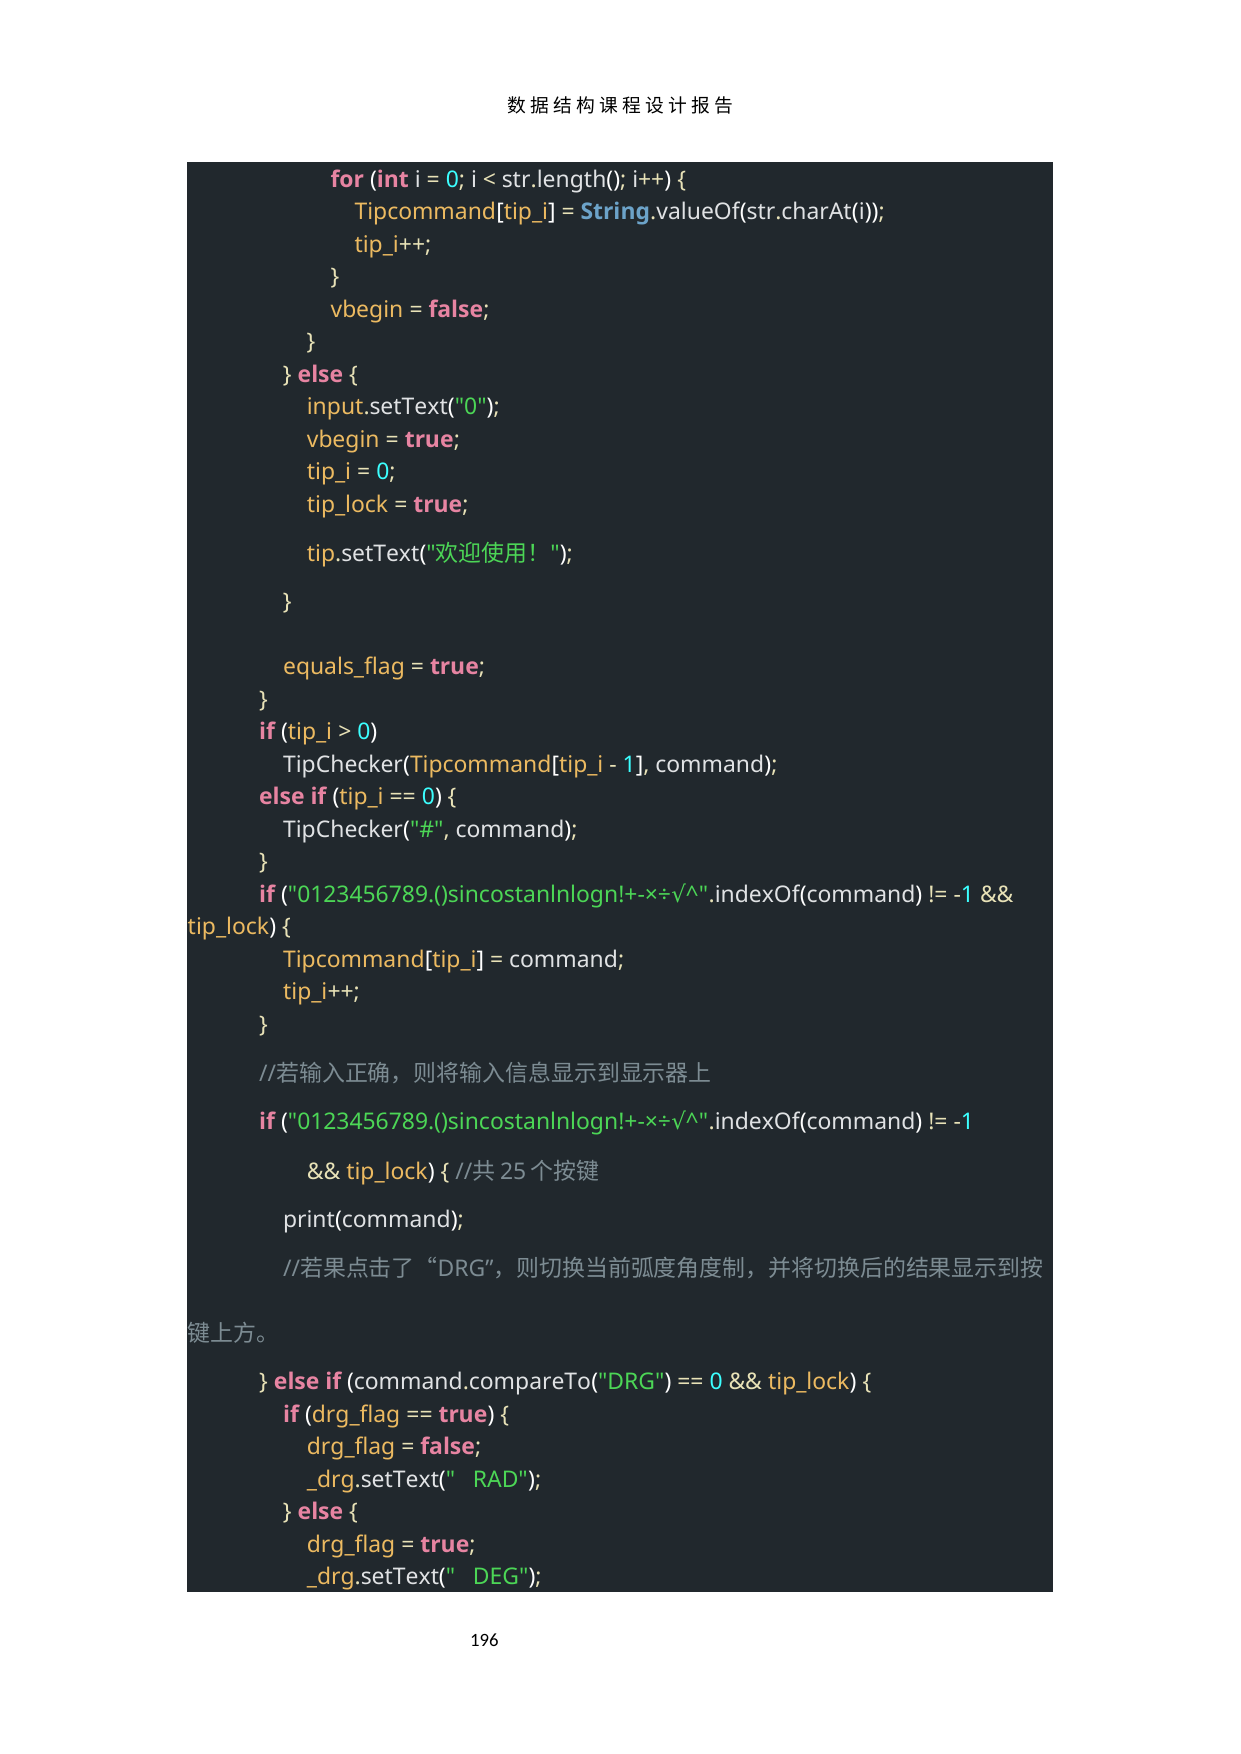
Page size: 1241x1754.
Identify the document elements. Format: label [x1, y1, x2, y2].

text [187, 162, 1053, 1592]
